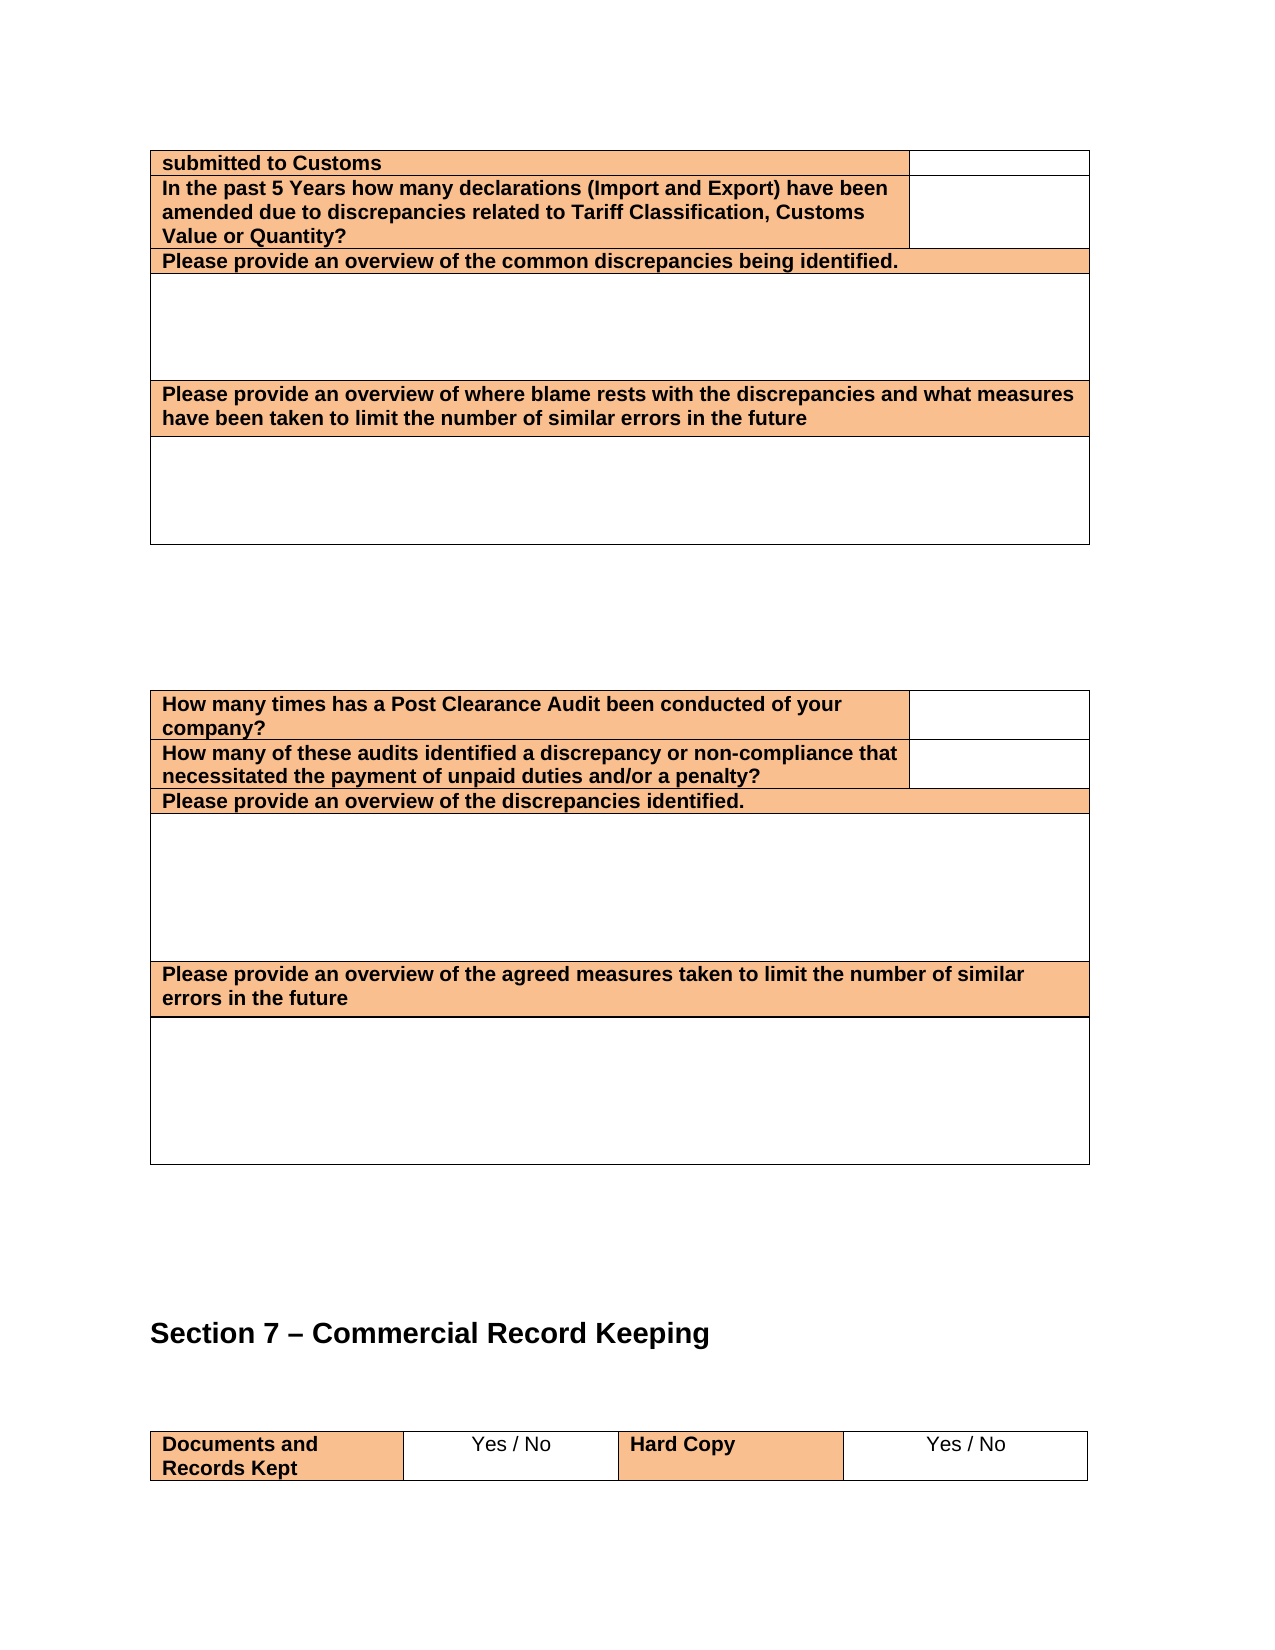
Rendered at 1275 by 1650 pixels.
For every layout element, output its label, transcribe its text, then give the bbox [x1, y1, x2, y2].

table_cell [151, 274, 1089, 380]
table_cell [910, 740, 1089, 788]
table_header Yes / No [844, 1432, 1087, 1480]
table_header Hard Copy [619, 1432, 843, 1480]
table_header [910, 151, 1089, 175]
table_header Yes / No [404, 1432, 618, 1480]
table_cell Please provide an overview of the discrepancies identified. [151, 789, 1089, 813]
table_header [151, 151, 909, 175]
table_header How many times has a Post Clearance Audit been conducted of your company? [151, 691, 909, 739]
table_cell In the past 5 Years how many declarations (Import and Export) have been amended due to discrepancies related to Tariff Classification, Customs Value or Quantity? [151, 176, 909, 248]
table_cell [151, 437, 1089, 543]
text Section 7 – Commercial Record Keeping [150, 1316, 1125, 1349]
table_header [910, 691, 1089, 739]
table_cell Please provide an overview of the agreed measures taken to limit the number of similar errors in the future [151, 962, 1089, 1016]
table_cell How many of these audits identified a discrepancy or non-compliance that necessitated the payment of unpaid duties and/or a penalty? [151, 740, 909, 788]
table_header Documents and Records Kept [151, 1432, 403, 1480]
table_cell [151, 814, 1089, 961]
table_cell Please provide an overview of where blame rests with the discrepancies and what measures have been taken to limit the number of similar errors in the future [151, 381, 1089, 436]
table_cell [151, 1018, 1089, 1163]
table_cell Please provide an overview of the common discrepancies being identified. [151, 249, 1089, 273]
table_cell [910, 176, 1089, 248]
